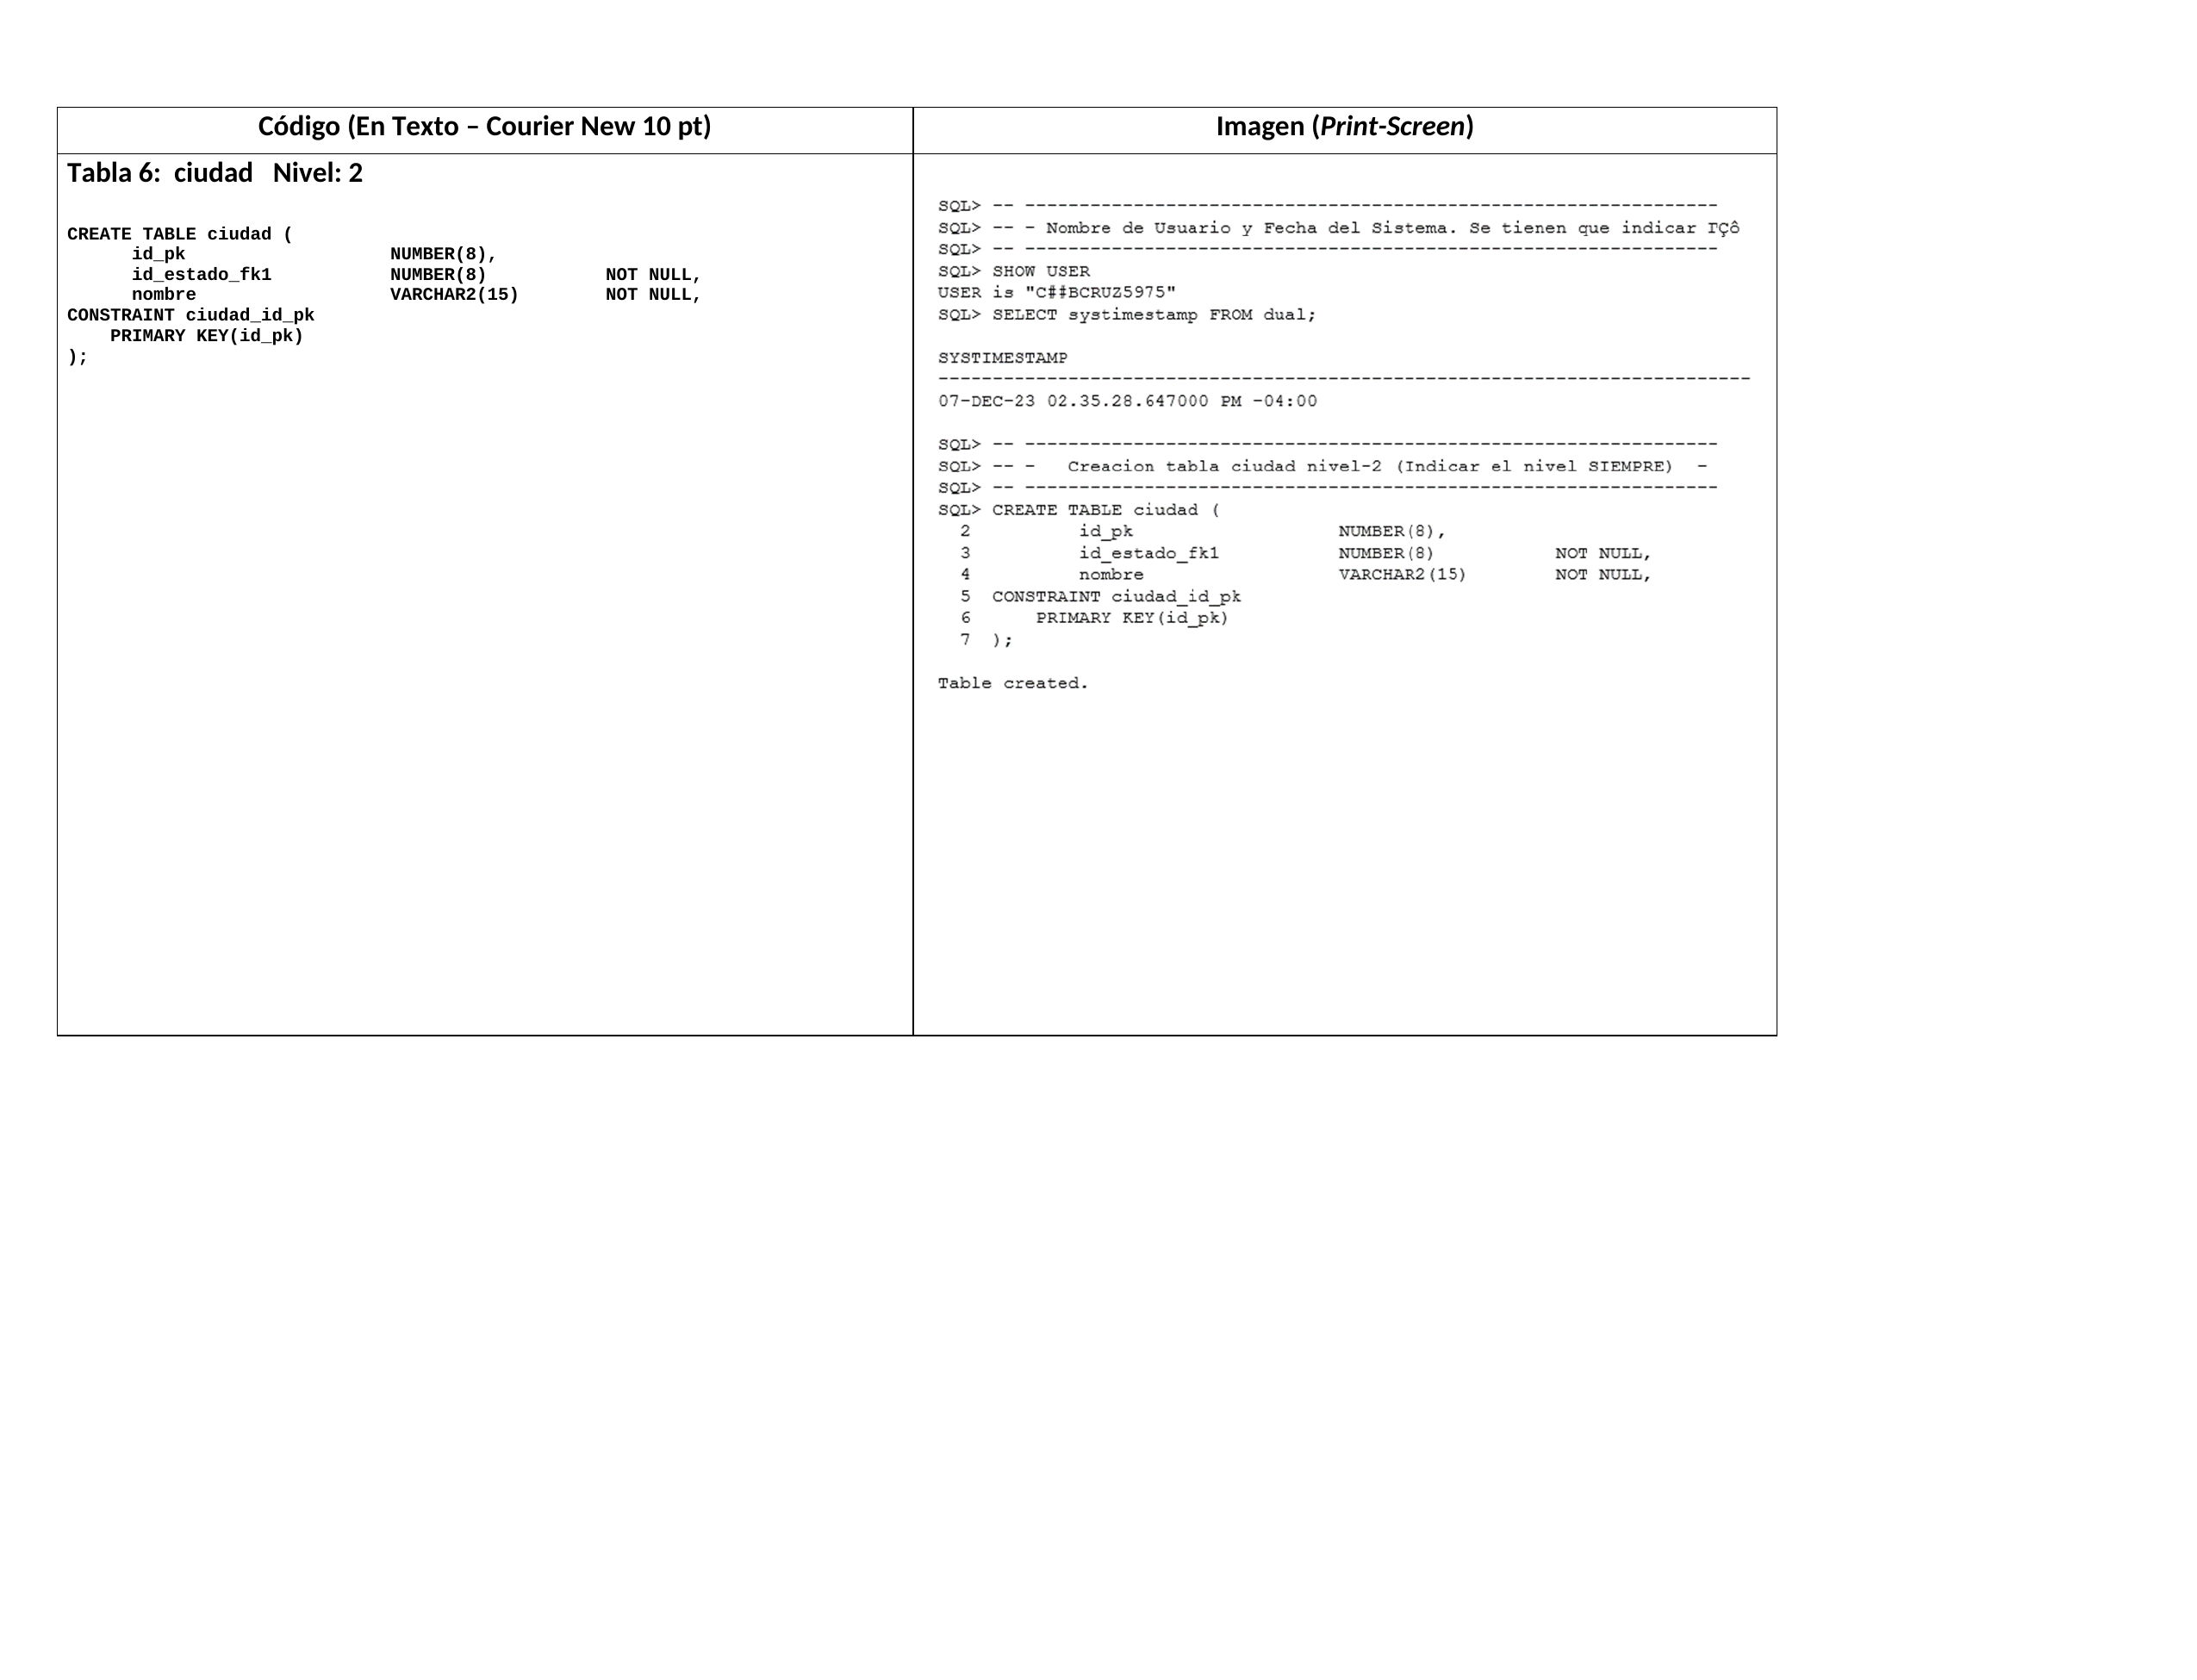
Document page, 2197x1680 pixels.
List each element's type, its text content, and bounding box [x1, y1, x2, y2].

table_header Imagen (Print-Screen) [914, 108, 1777, 153]
table_cell Tabla 6: ciudad Nivel: 2 CREATE TABLE ciudad ( id_pk NUMBER(8), id_estado_fk1 NUMBER(8) NOT NULL, nombre VARCHAR2(15) NOT NULL, CONSTRAINT ciudad_id_pk PRIMARY KEY(id_pk) ); [58, 154, 912, 1035]
picture [930, 190, 1760, 706]
table_header Código (En Texto – Courier New 10 pt) [58, 108, 912, 153]
table_cell [914, 154, 1777, 1035]
